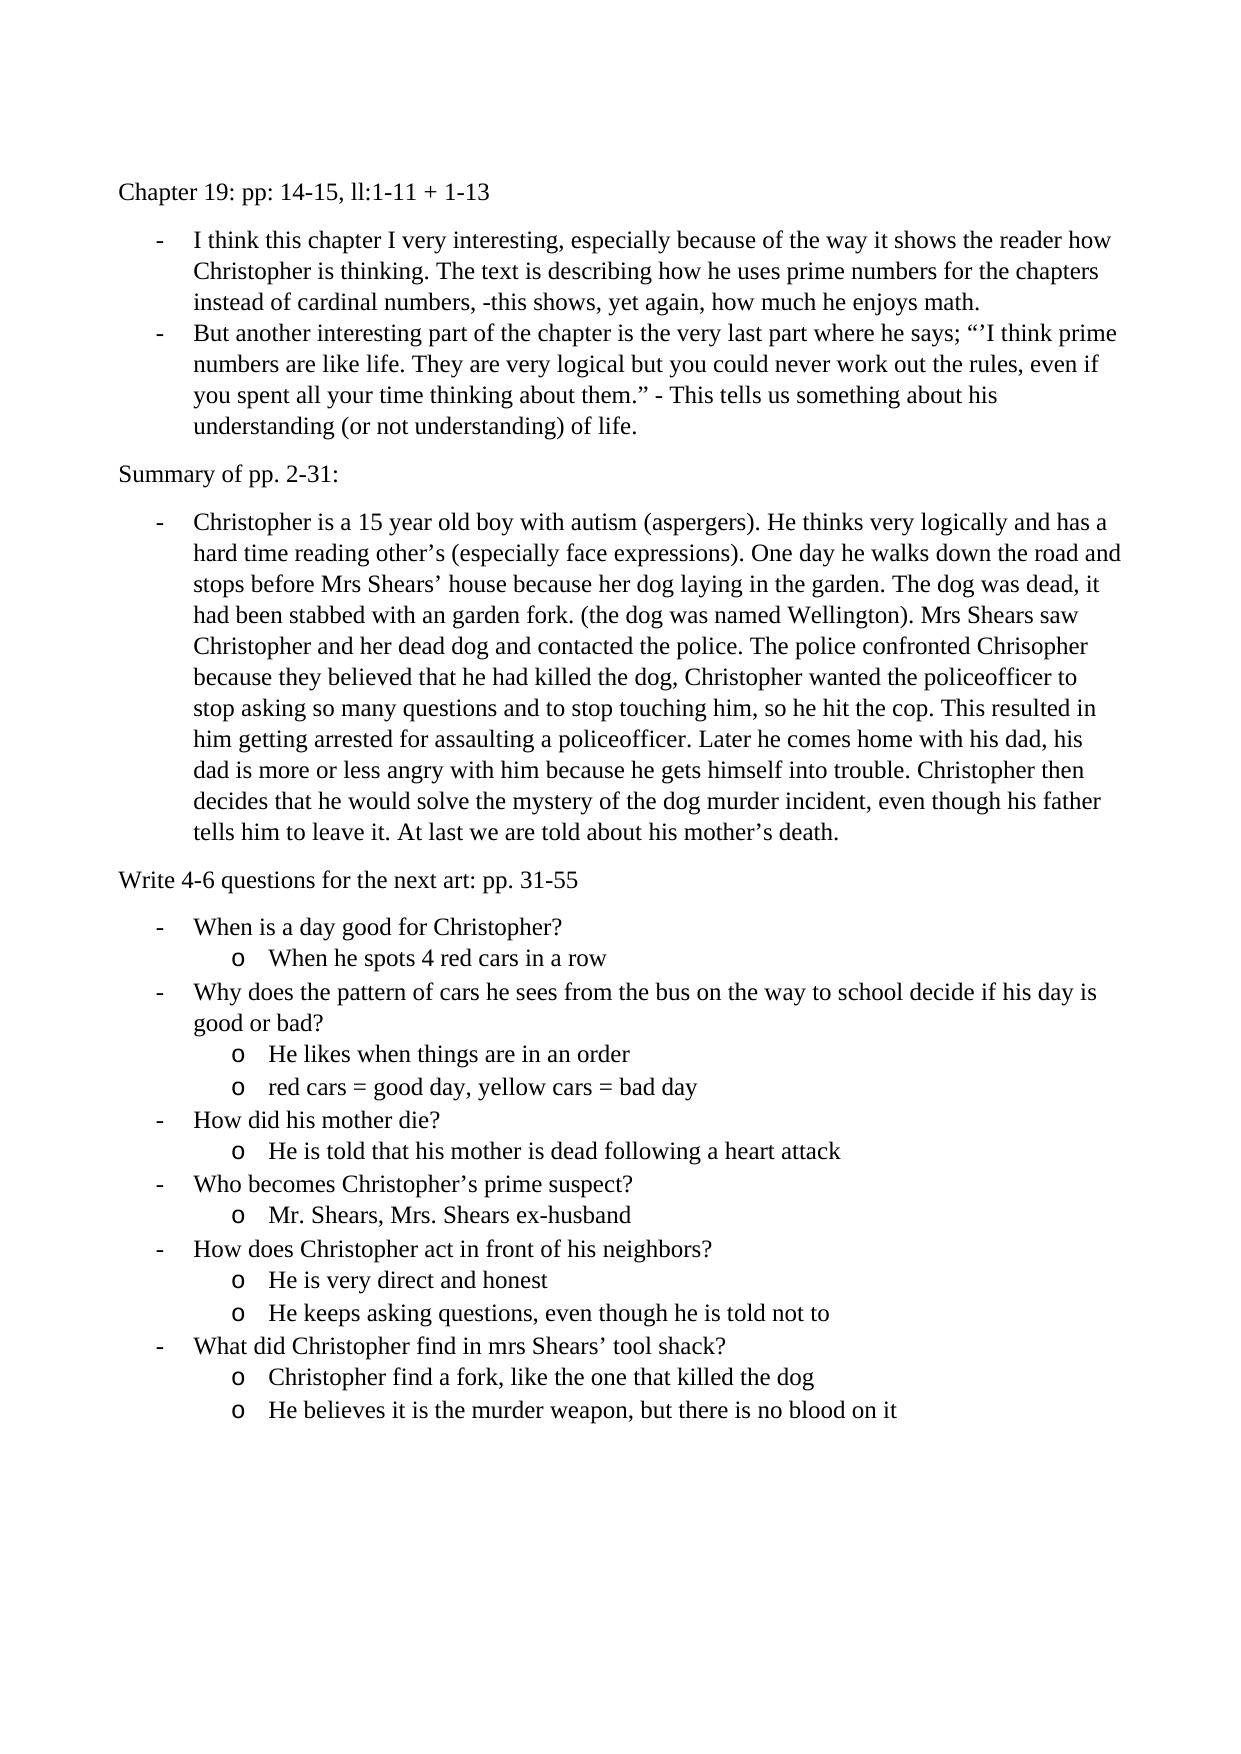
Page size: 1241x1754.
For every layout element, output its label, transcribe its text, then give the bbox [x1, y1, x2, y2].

list What did Christopher find in mrs Shears’ tool shack? [156, 1331, 1122, 1360]
list How does Christopher act in front of his neighbors? [156, 1234, 1122, 1262]
list Christopher is a 15 year old boy with autism (aspergers). He thinks very logically and has a hard time reading other’s (especially face expressions). One day he walks down the road and stops before Mrs Shears’ house because her dog laying in the garden. The dog was dead, it had been stabbed with an garden fork. (the dog was named Wellington). Mrs Shears saw Christopher and her dead dog and contacted the police. The police confronted Chrisopher because they believed that he had killed the dog, Christopher wanted the policeofficer to stop asking so many questions and to stop touching him, so he hit the cop. This resulted in him getting arrested for assaulting a policeofficer. Later he comes home with his dad, his dad is more or less angry with him because he gets himself into trouble. Christopher then decides that he would solve the mystery of the dog murder incident, even though his father tells him to leave it. At last we are told about his mother’s death. [156, 507, 1122, 846]
list When he spots 4 red cars in a row [231, 943, 1122, 974]
list He keeps asking questions, even though he is told not to [231, 1298, 1122, 1329]
list But another interesting part of the chapter is the very last part where he says; “’I think prime numbers are like life. They are very logical but you could never work out the rules, even if you spent all your time thinking about them.” - This tells us something about his understanding (or not understanding) of life. [156, 318, 1122, 440]
list He is very direct and honest [231, 1265, 1122, 1296]
text Summary of pp. 2-31: [118, 459, 1122, 488]
text Chapter 19: pp: 14-15, ll:1-11 + 1-13 [118, 177, 1122, 206]
list How did his mother die? [156, 1105, 1122, 1134]
list Who becomes Christopher’s prime suspect? [156, 1169, 1122, 1198]
text Write 4-6 questions for the next art: pp. 31-55 [118, 865, 1122, 893]
list Mr. Shears, Mrs. Shears ex-husband [231, 1201, 1122, 1231]
list When is a day good for Christopher? [156, 912, 1122, 941]
list Christopher find a fork, like the one that killed the dog [231, 1362, 1122, 1393]
list He likes when things are in an order [231, 1039, 1122, 1069]
list red cars = good day, yellow cars = bad day [231, 1072, 1122, 1103]
list I think this chapter I very interesting, especially because of the way it shows the reader how Christopher is thinking. The text is describing how he uses prime numbers for the chapters instead of cardinal numbers, -this shows, yet again, how much he enjoys math. [156, 225, 1122, 316]
list Why does the pattern of cars he sees from the bus on the way to school decide if his day is good or bad? [156, 977, 1122, 1036]
list He believes it is the murder weapon, but there is no blood on it [231, 1396, 1122, 1426]
list He is told that his mother is dead following a heart attack [231, 1136, 1122, 1167]
